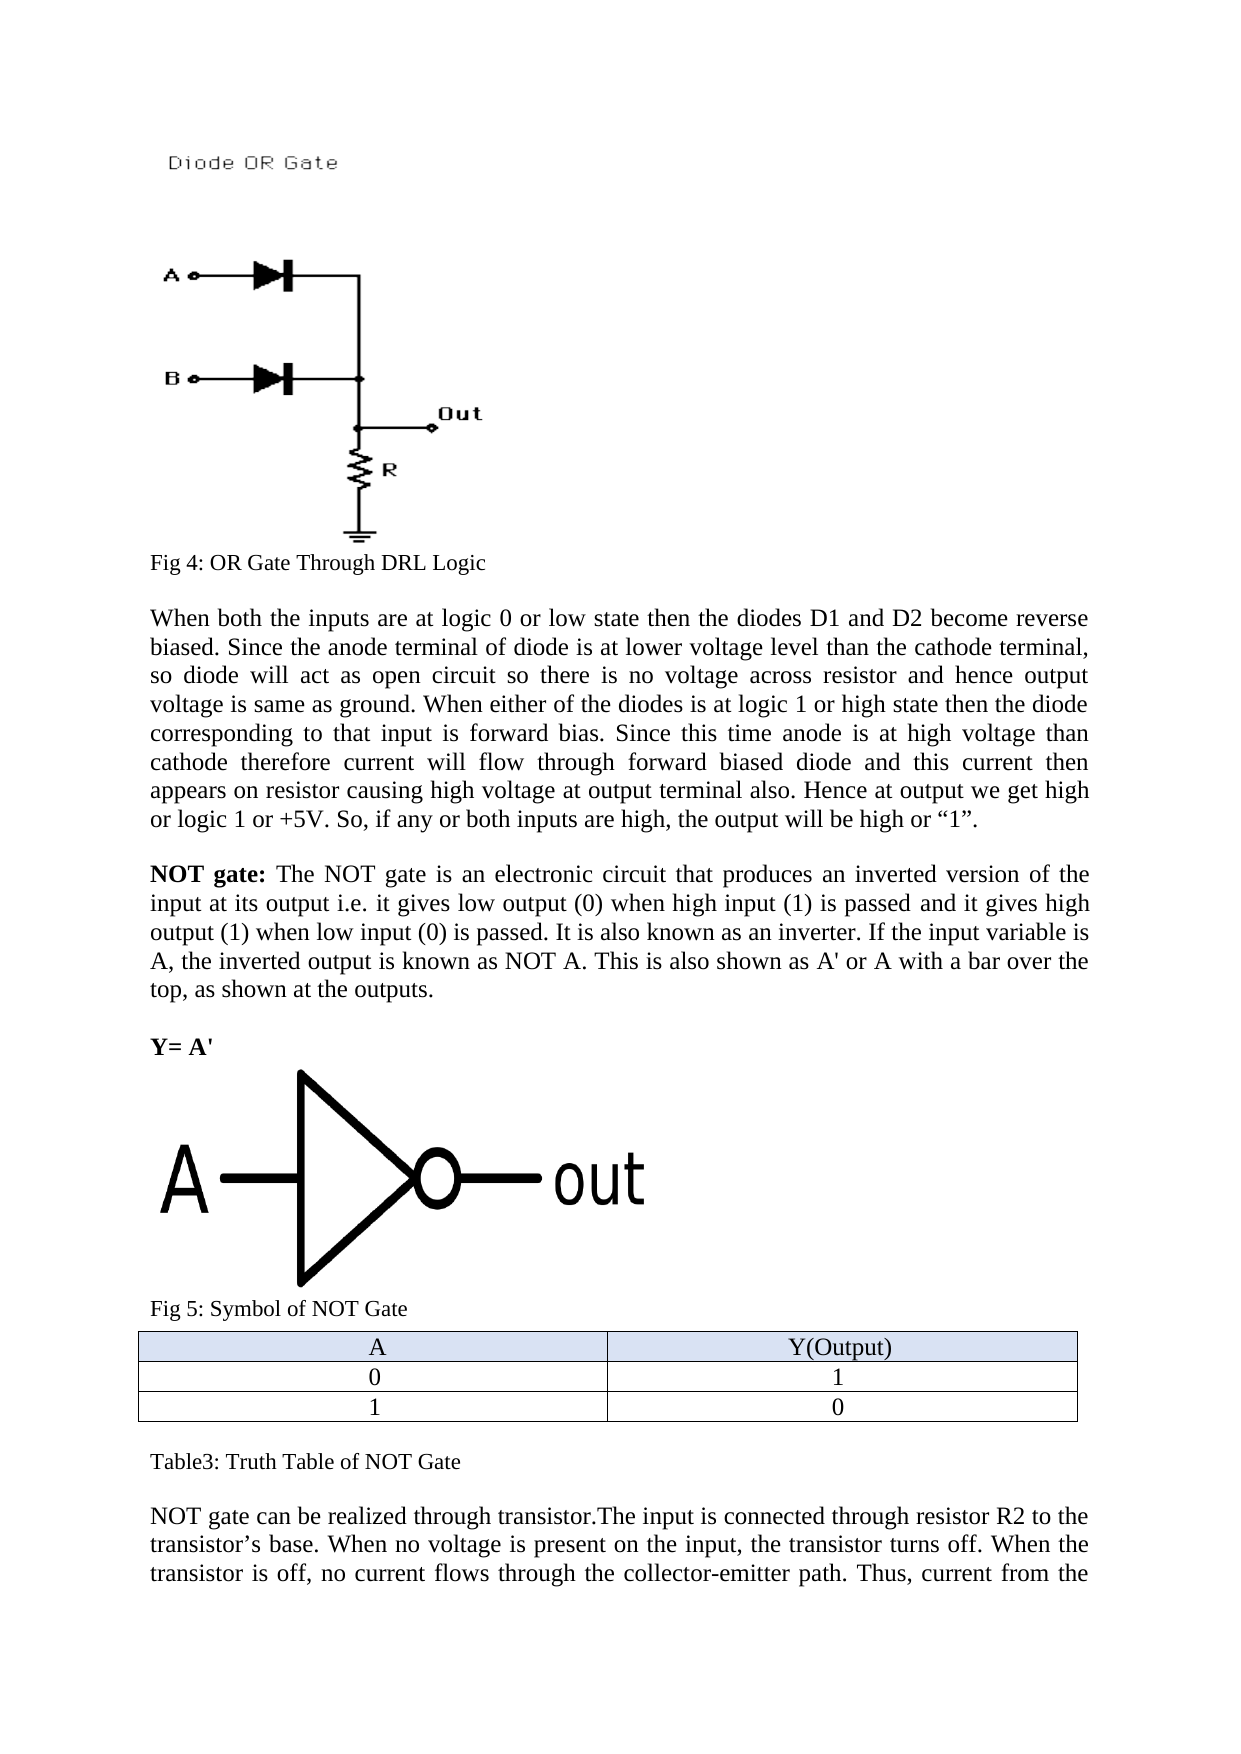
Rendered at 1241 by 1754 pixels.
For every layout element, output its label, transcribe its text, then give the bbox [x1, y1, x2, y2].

picture [150, 150, 495, 549]
text NOT gate: The NOT gate is an electronic circuit that produces an inverted version of the input at its output i.e. it gives low output (0) when high input (1) is passed and it gives high output (1) when low input (0) is passed. It is also known as an inverter. If the input variable is A, the inverted output is known as NOT A. This is also shown as A' or A with a bar over the top, as shown at the outputs. [150, 859, 1090, 1003]
table_cell 0 [139, 1362, 607, 1391]
text Y= A' [150, 1032, 1090, 1061]
table_cell 0 [608, 1392, 1077, 1421]
text Fig 5: Symbol of NOT Gate [150, 1295, 1090, 1322]
table_cell 1 [608, 1362, 1077, 1391]
text When both the inputs are at logic 0 or low state then the diodes D1 and D2 become reverse biased. Since the anode terminal of diode is at lower voltage level than the cathode terminal, so diode will act as open circuit so there is no voltage across resistor and hence output voltage is same as ground. When either of the diodes is at logic 1 or high state then the diode corresponding to that input is forward bias. Since this time anode is at high voltage than cathode therefore current will flow through forward biased diode and this current then appears on resistor causing high voltage at output terminal also. Hence at output we get high or logic 1 or +5V. So, if any or both inputs are high, the output will be high or “1”. [150, 603, 1090, 833]
text Fig 4: OR Gate Through DRL Logic [150, 549, 1090, 575]
table_header A [139, 1332, 607, 1361]
text Table3: Truth Table of NOT Gate [150, 1448, 1090, 1474]
picture [150, 1060, 658, 1296]
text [150, 1501, 1090, 1587]
table_header Y(Output) [608, 1332, 1077, 1361]
table_cell 1 [139, 1392, 607, 1421]
